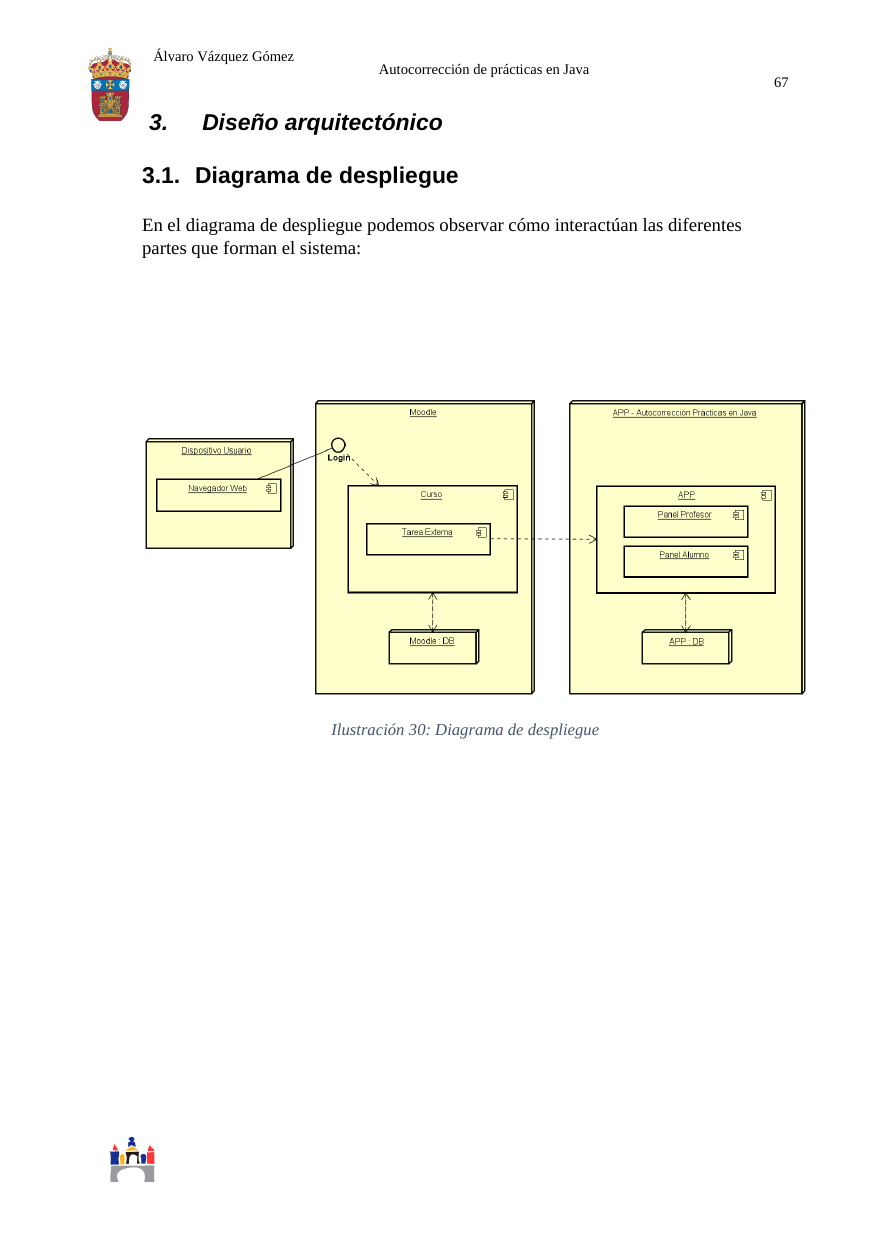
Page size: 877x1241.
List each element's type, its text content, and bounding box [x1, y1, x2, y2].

subtitle Diseño arquitectónico [142, 109, 788, 135]
picture [141, 396, 808, 702]
picture [107, 1134, 155, 1182]
text En el diagrama de despliegue podemos observar cómo interactúan las diferentes partes que forman el sistema: [142, 214, 788, 258]
subtitle Diagrama de despliegue [142, 162, 788, 189]
picture [87, 47, 131, 120]
